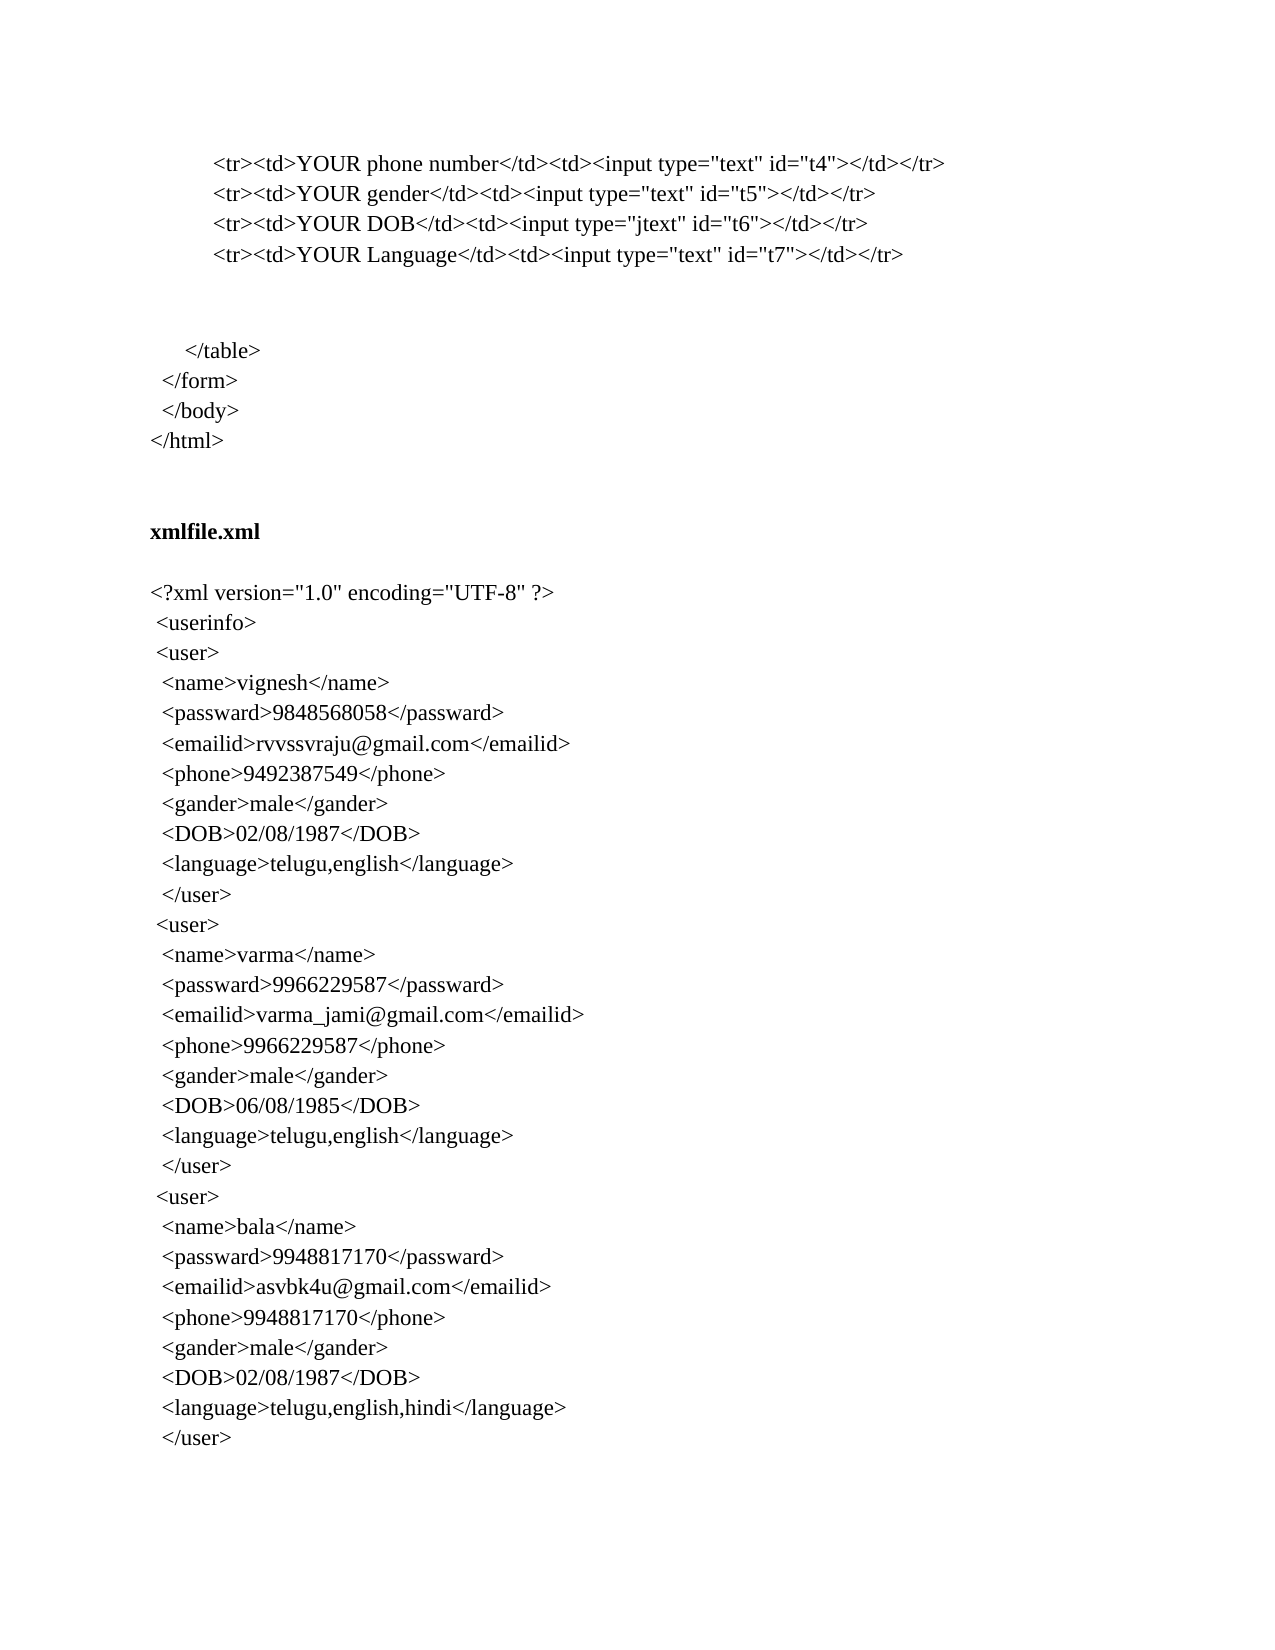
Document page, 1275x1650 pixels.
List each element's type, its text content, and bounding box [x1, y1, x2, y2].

text <DOB>02/08/1987</DOB> [150, 1364, 1125, 1390]
text <phone>9966229587</phone> [150, 1032, 1125, 1058]
text </body> [150, 397, 1125, 424]
text <name>varma</name> [150, 941, 1125, 967]
text <language>telugu,english</language> [150, 1122, 1125, 1149]
text <tr><td>YOUR phone number</td><td><input type="text" id="t4"></td></tr> [150, 150, 1125, 176]
text <name>vignesh</name> [150, 669, 1125, 696]
text <language>telugu,english</language> [150, 850, 1125, 877]
text </user> [150, 881, 1125, 907]
text </user> [150, 1152, 1125, 1179]
text <tr><td>YOUR Language</td><td><input type="text" id="t7"></td></tr> [150, 241, 1125, 267]
text <gander>male</gander> [150, 1062, 1125, 1088]
text <language>telugu,english,hindi</language> [150, 1394, 1125, 1421]
text </user> [150, 1424, 1125, 1451]
text <passward>9848568058</passward> [150, 699, 1125, 726]
text <userinfo> [150, 609, 1125, 635]
text <DOB>06/08/1985</DOB> [150, 1092, 1125, 1118]
text </table> [150, 337, 1125, 363]
text xmlfile.xml [150, 518, 1125, 544]
text <?xml version="1.0" encoding="UTF-8" ?> [150, 578, 1125, 605]
text <user> [150, 639, 1125, 665]
text <gander>male</gander> [150, 790, 1125, 816]
text <emailid>asvbk4u@gmail.com</emailid> [150, 1273, 1125, 1300]
text <passward>9966229587</passward> [150, 971, 1125, 998]
text <DOB>02/08/1987</DOB> [150, 820, 1125, 847]
text <emailid>rvvssvraju@gmail.com</emailid> [150, 729, 1125, 756]
text <emailid>varma_jami@gmail.com</emailid> [150, 1001, 1125, 1028]
text <passward>9948817170</passward> [150, 1243, 1125, 1269]
text </form> [150, 367, 1125, 393]
text <user> [150, 911, 1125, 937]
text <tr><td>YOUR gender</td><td><input type="text" id="t5"></td></tr> [150, 180, 1125, 207]
text <user> [150, 1183, 1125, 1209]
text <gander>male</gander> [150, 1334, 1125, 1360]
text <phone>9492387549</phone> [150, 760, 1125, 786]
text </html> [150, 427, 1125, 454]
text <tr><td>YOUR DOB</td><td><input type="jtext" id="t6"></td></tr> [150, 210, 1125, 237]
text <name>bala</name> [150, 1213, 1125, 1239]
text <phone>9948817170</phone> [150, 1303, 1125, 1330]
